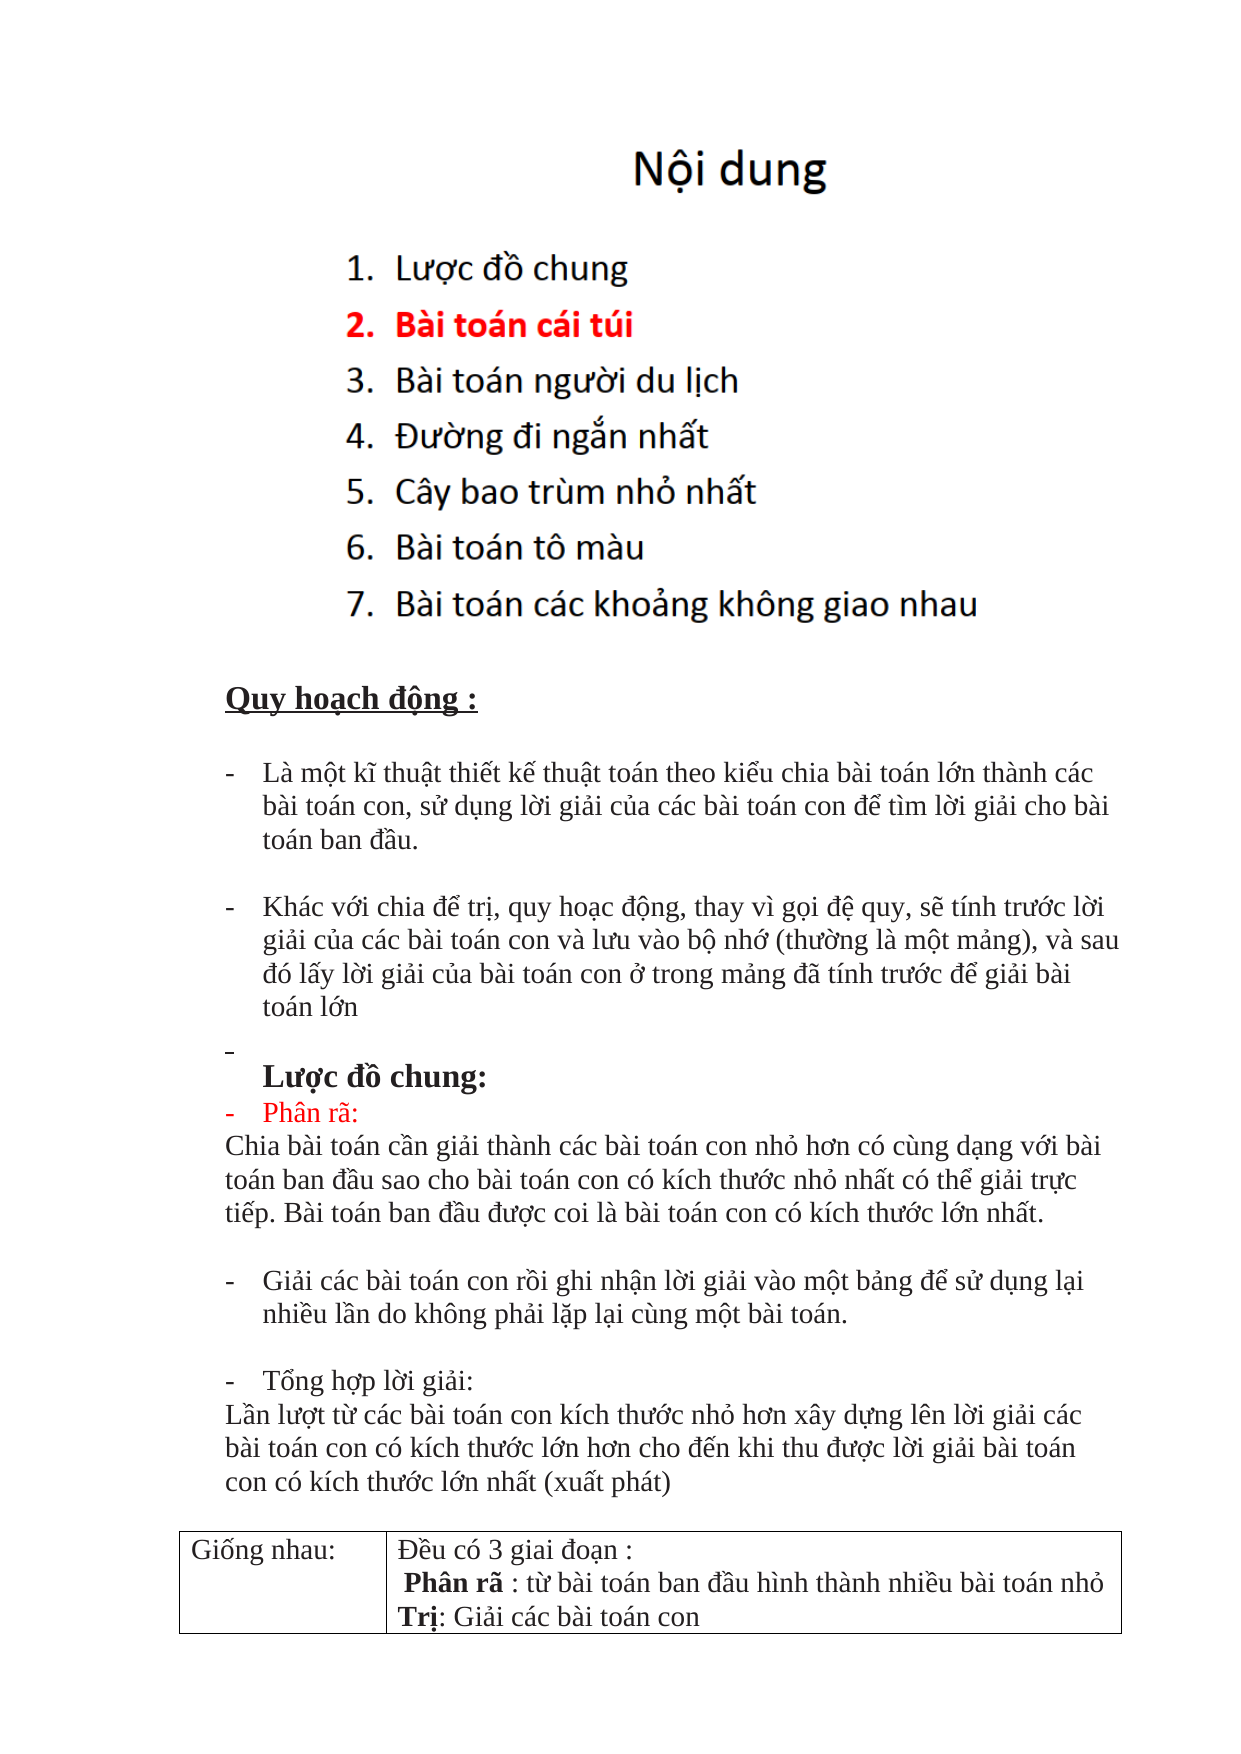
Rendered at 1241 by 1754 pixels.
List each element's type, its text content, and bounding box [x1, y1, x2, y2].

list Phân rã: [225, 1095, 1122, 1128]
text Lần lượt từ các bài toán con kích thước nhỏ hơn xây dựng lên lời giải các bài toán con có kích thước lớn hơn cho đến khi thu được lời giải bài toán con có kích thước lớn nhất (xuất phát) [225, 1397, 1122, 1497]
list Khác với chia để trị, quy hoạc động, thay vì gọi đệ quy, sẽ tính trước lời giải của các bài toán con và lưu vào bộ nhớ (thường là một mảng), và sau đó lấy lời giải của bài toán con ở trong mảng đã tính trước để giải bài toán lớn [225, 889, 1122, 1023]
text Lược đồ chung: [262, 1057, 1122, 1095]
text Quy hoạch động : [225, 678, 1122, 716]
list Giải các bài toán con rồi ghi nhận lời giải vào một bảng để sử dụng lại nhiều lần do không phải lặp lại cùng một bài toán. [225, 1263, 1122, 1330]
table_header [387, 1532, 1121, 1633]
text Chia bài toán cần giải thành các bài toán con nhỏ hơn có cùng dạng với bài toán ban đầu sao cho bài toán con có kích thước nhỏ nhất có thể giải trực tiếp. Bài toán ban đầu được coi là bài toán con có kích thước lớn nhất. [225, 1128, 1122, 1229]
picture [317, 118, 1030, 645]
table_header Giống nhau: [180, 1532, 386, 1633]
list Là một kĩ thuật thiết kế thuật toán theo kiểu chia bài toán lớn thành các bài toán con, sử dụng lời giải của các bài toán con để tìm lời giải cho bài toán ban đầu. [225, 755, 1122, 855]
list Tổng hợp lời giải: [225, 1363, 1122, 1397]
